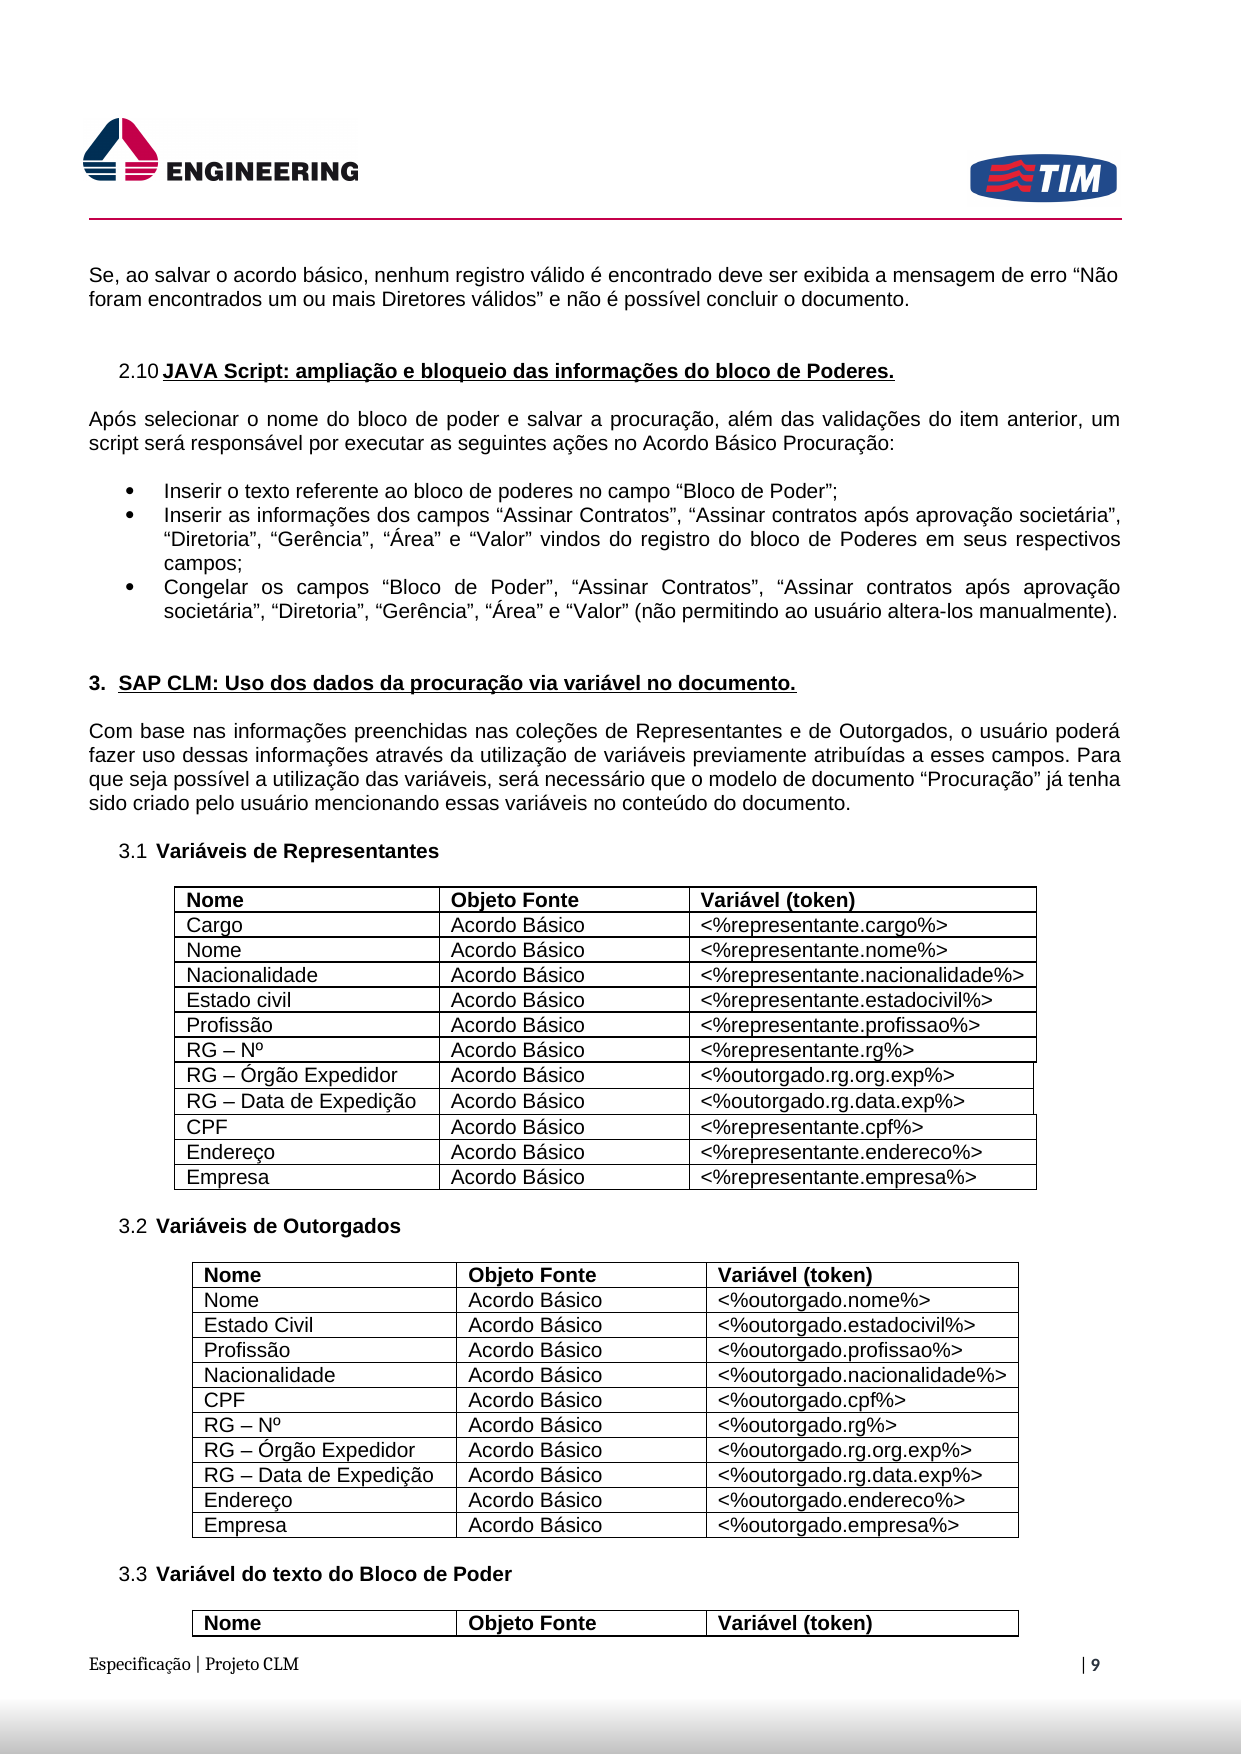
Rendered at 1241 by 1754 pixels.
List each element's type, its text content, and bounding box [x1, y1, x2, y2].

table_cell Nacionalidade [175, 963, 439, 986]
table_cell <%representante.profissao%> [690, 1013, 1036, 1036]
table_cell RG – Nº [175, 1038, 439, 1061]
table_cell Endereço [175, 1140, 439, 1163]
table_cell Profissão [193, 1338, 456, 1362]
table_header Variável (token) [707, 1263, 1018, 1287]
list Variáveis de Outorgados [118, 1213, 1122, 1237]
table_cell Acordo Básico [440, 1165, 689, 1188]
table_cell RG – Órgão Expedidor [193, 1438, 456, 1462]
table_cell Empresa [193, 1513, 456, 1537]
table_cell <%outorgado.estadocivil%> [707, 1313, 1018, 1337]
table_cell Acordo Básico [440, 1115, 689, 1138]
text Se, ao salvar o acordo básico, nenhum registro válido é encontrado deve ser exibida a mensagem de erro “Não foram encontrados um ou mais Diretores válidos” e não é possível concluir o documento. [89, 263, 1122, 311]
list Congelar os campos “Bloco de Poder”, “Assinar Contratos”, “Assinar contratos após aprovação societária”, “Diretoria”, “Gerência”, “Área” e “Valor” (não permitindo ao usuário altera-los manualmente). [126, 575, 1122, 623]
table_header Objeto Fonte [457, 1611, 706, 1635]
table_cell Acordo Básico [457, 1513, 706, 1537]
table_cell Acordo Básico [457, 1313, 706, 1337]
table_cell RG – Data de Expedição [193, 1463, 456, 1487]
table_cell Acordo Básico [440, 988, 689, 1011]
table_cell Acordo Básico [440, 1089, 689, 1113]
table_cell <%outorgado.rg.data.exp%> [690, 1089, 1033, 1113]
table_header Variável (token) [707, 1611, 1018, 1635]
table_cell <%outorgado.rg.org.exp%> [707, 1438, 1018, 1462]
table_header Nome [193, 1611, 456, 1635]
table_cell Acordo Básico [440, 1063, 689, 1087]
table_cell Cargo [175, 913, 439, 936]
table_header Nome [193, 1263, 456, 1287]
list JAVA Script: ampliação e bloqueio das informações do bloco de Poderes. [118, 359, 1122, 383]
table_cell Acordo Básico [440, 1013, 689, 1036]
table_cell <%outorgado.rg%> [707, 1413, 1018, 1437]
table_cell <%representante.nome%> [690, 938, 1036, 961]
table_cell CPF [175, 1115, 439, 1138]
table_cell Acordo Básico [457, 1463, 706, 1487]
table_cell <%representante.nacionalidade%> [690, 963, 1036, 986]
table_cell Profissão [175, 1013, 439, 1036]
table_cell Acordo Básico [457, 1413, 706, 1437]
table_cell Estado Civil [193, 1313, 456, 1337]
table_cell Acordo Básico [457, 1288, 706, 1312]
table_cell <%representante.rg%> [690, 1038, 1036, 1061]
text Após selecionar o nome do bloco de poder e salvar a procuração, além das validações do item anterior, um script será responsável por executar as seguintes ações no Acordo Básico Procuração: [89, 407, 1122, 455]
table_cell RG – Data de Expedição [175, 1089, 439, 1113]
table_cell <%outorgado.nome%> [707, 1288, 1018, 1312]
table_cell <%outorgado.cpf%> [707, 1388, 1018, 1412]
table_cell <%outorgado.nacionalidade%> [707, 1363, 1018, 1387]
text Com base nas informações preenchidas nas coleções de Representantes e de Outorgados, o usuário poderá fazer uso dessas informações através da utilização de variáveis previamente atribuídas a esses campos. Para que seja possível a utilização das variáveis, será necessário que o modelo de documento “Procuração” já tenha sido criado pelo usuário mencionando essas variáveis no conteúdo do documento. [89, 719, 1122, 814]
table_cell <%representante.endereco%> [690, 1140, 1036, 1163]
table_cell Acordo Básico [457, 1488, 706, 1512]
table_cell Nome [193, 1288, 456, 1312]
table_cell Estado civil [175, 988, 439, 1011]
table_header Objeto Fonte [440, 888, 689, 911]
table_cell <%outorgado.rg.data.exp%> [707, 1463, 1018, 1487]
table_cell Acordo Básico [440, 963, 689, 986]
table_cell Endereço [193, 1488, 456, 1512]
table_cell <%representante.cargo%> [690, 913, 1036, 936]
table_cell Nome [175, 938, 439, 961]
table_cell RG – Nº [193, 1413, 456, 1437]
list Inserir as informações dos campos “Assinar Contratos”, “Assinar contratos após aprovação societária”, “Diretoria”, “Gerência”, “Área” e “Valor” vindos do registro do bloco de Poderes em seus respectivos campos; [126, 503, 1122, 575]
table_cell CPF [193, 1388, 456, 1412]
table_cell Acordo Básico [457, 1438, 706, 1462]
list Variáveis de Representantes [118, 838, 1122, 862]
table_cell <%outorgado.endereco%> [707, 1488, 1018, 1512]
list Inserir o texto referente ao bloco de poderes no campo “Bloco de Poder”; [126, 479, 1122, 503]
table_cell Nacionalidade [193, 1363, 456, 1387]
table_cell Acordo Básico [440, 913, 689, 936]
table_header Variável (token) [690, 888, 1036, 911]
table_cell Empresa [175, 1165, 439, 1188]
table_cell Acordo Básico [457, 1338, 706, 1362]
table_cell Acordo Básico [457, 1388, 706, 1412]
table_cell Acordo Básico [440, 1140, 689, 1163]
table_cell <%representante.cpf%> [690, 1115, 1036, 1138]
list SAP CLM: Uso dos dados da procuração via variável no documento. [89, 671, 1122, 695]
table_cell <%representante.empresa%> [690, 1165, 1036, 1188]
table_header Objeto Fonte [457, 1263, 706, 1287]
table_cell Acordo Básico [440, 1038, 689, 1061]
table_cell RG – Órgão Expedidor [175, 1063, 439, 1087]
table_cell Acordo Básico [457, 1363, 706, 1387]
table_cell <%outorgado.empresa%> [707, 1513, 1018, 1537]
table_cell <%outorgado.rg.org.exp%> [690, 1063, 1033, 1087]
table_cell <%outorgado.profissao%> [707, 1338, 1018, 1362]
table_header Nome [175, 888, 439, 911]
table_cell <%representante.estadocivil%> [690, 988, 1036, 1011]
list Variável do texto do Bloco de Poder [118, 1562, 1122, 1586]
table_cell Acordo Básico [440, 938, 689, 961]
picture [83, 118, 358, 181]
